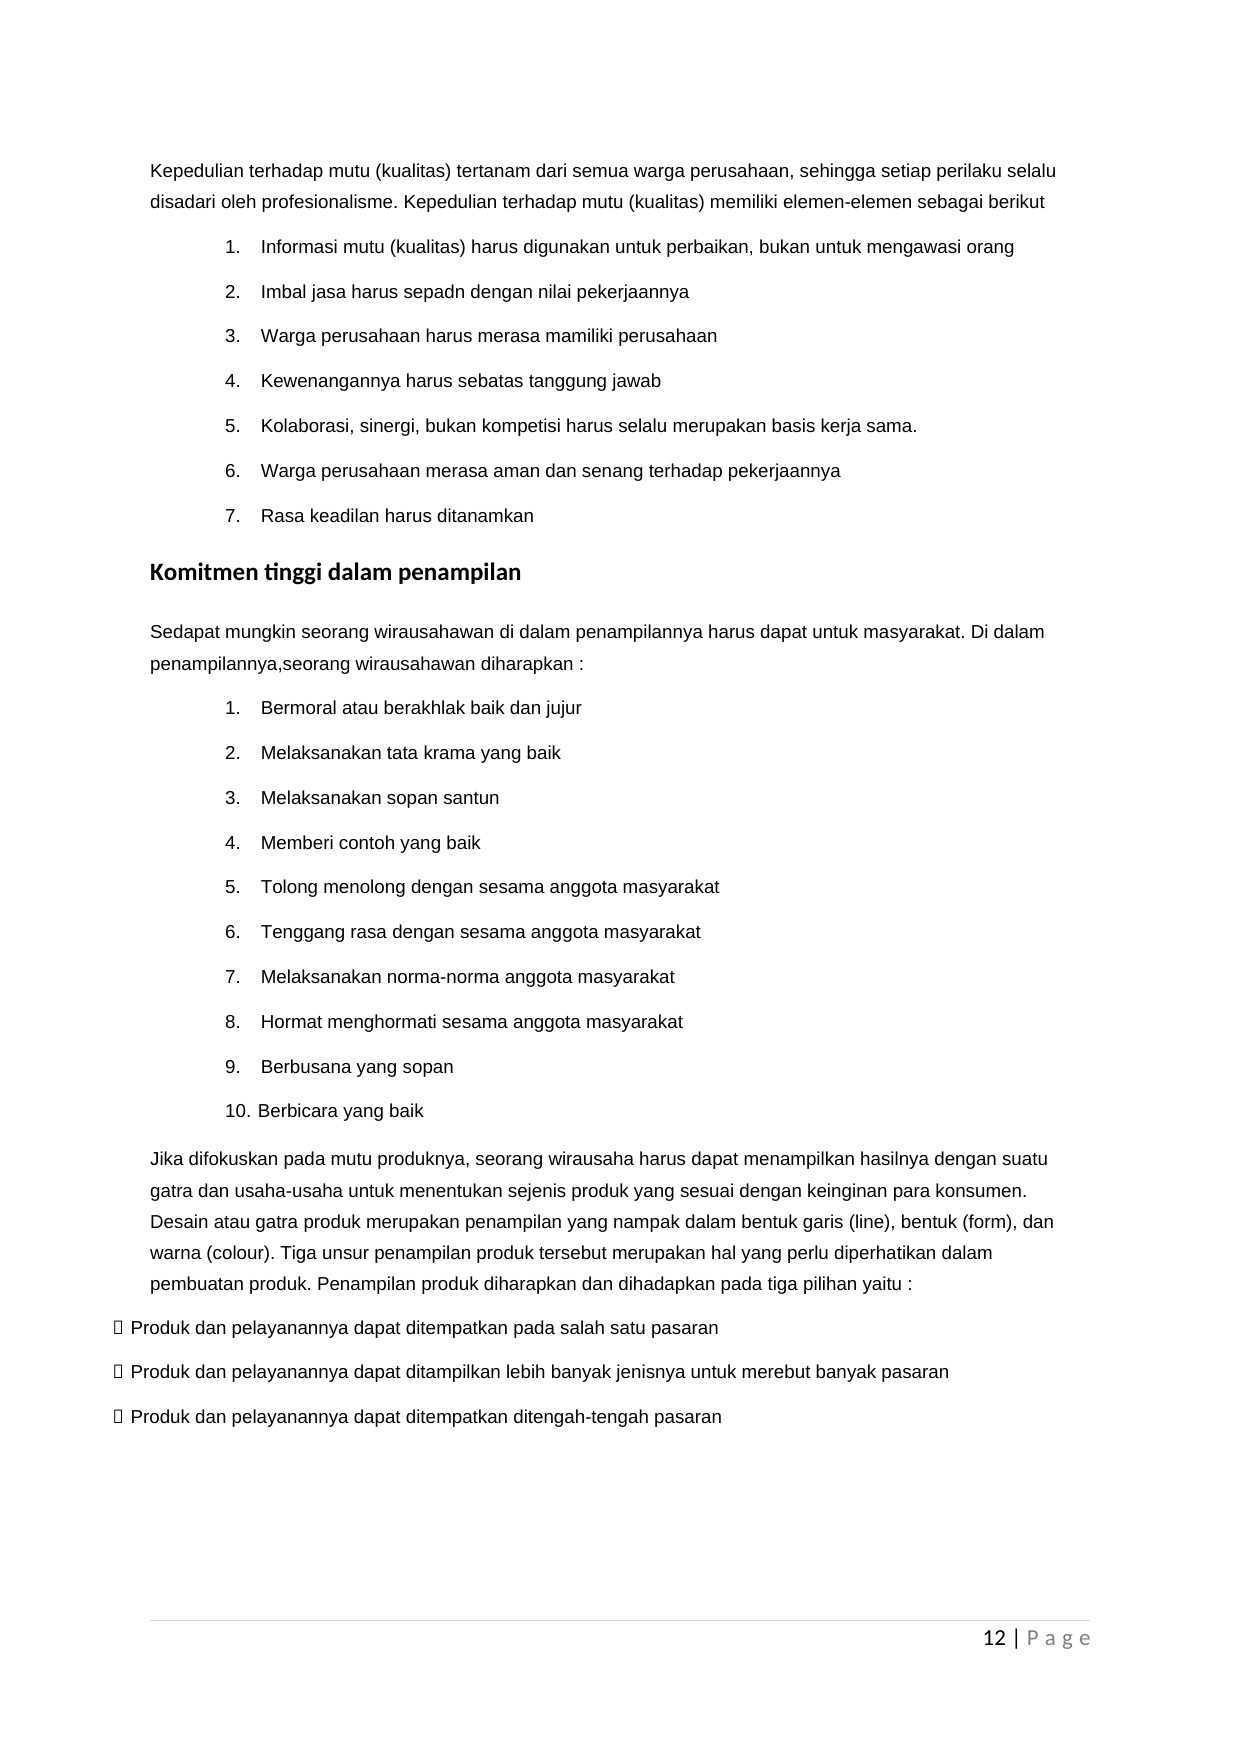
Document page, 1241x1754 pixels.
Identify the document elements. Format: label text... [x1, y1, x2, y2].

text  Produk dan pelayanannya dapat ditampilkan lebih banyak jenisnya untuk merebut banyak pasaran [112, 1356, 1090, 1384]
text 7. Rasa keadilan harus ditanamkan [150, 498, 1090, 526]
text Sedapat mungkin seorang wirausahawan di dalam penampilannya harus dapat untuk masyarakat. Di dalam penampilannya,seorang wirausahawan diharapkan : [150, 611, 1090, 674]
text 6. Tenggang rasa dengan sesama anggota masyarakat [150, 914, 1090, 943]
text 5. Tolong menolong dengan sesama anggota masyarakat [150, 870, 1090, 898]
text 4. Kewenangannya harus sebatas tanggung jawab [150, 363, 1090, 392]
text 7. Melaksanakan norma-norma anggota masyarakat [150, 959, 1090, 987]
text Jika difokuskan pada mutu produknya, seorang wirausaha harus dapat menampilkan hasilnya dengan suatu gatra dan usaha-usaha untuk menentukan sejenis produk yang sesuai dengan keinginan para konsumen. Desain atau gatra produk merupakan penampilan yang nampak dalam bentuk garis (line), bentuk (form), dan warna (colour). Tiga unsur penampilan produk tersebut merupakan hal yang perlu diperhatikan dalam pembuatan produk. Penampilan produk diharapkan dan dihadapkan pada tiga pilihan yaitu : [150, 1138, 1090, 1295]
text 5. Kolaborasi, sinergi, bukan kompetisi harus selalu merupakan basis kerja sama. [150, 408, 1090, 436]
text 1. Informasi mutu (kualitas) harus digunakan untuk perbaikan, bukan untuk mengawasi orang [150, 229, 1090, 257]
text 1. Bermoral atau berakhlak baik dan jujur [150, 691, 1090, 719]
text  Produk dan pelayanannya dapat ditempatkan pada salah satu pasaran [112, 1311, 1090, 1339]
text 3. Warga perusahaan harus merasa mamiliki perusahaan [150, 319, 1090, 347]
text Kepedulian terhadap mutu (kualitas) tertanam dari semua warga perusahaan, sehingga setiap perilaku selalu disadari oleh profesionalisme. Kepedulian terhadap mutu (kualitas) memiliki elemen-elemen sebagai berikut [150, 150, 1090, 212]
text 2. Imbal jasa harus sepadn dengan nilai pekerjaannya [150, 274, 1090, 302]
text 9. Berbusana yang sopan [150, 1049, 1090, 1077]
text  Produk dan pelayanannya dapat ditempatkan ditengah-tengah pasaran [112, 1401, 1090, 1429]
text 8. Hormat menghormati sesama anggota masyarakat [150, 1004, 1090, 1032]
text 3. Melaksanakan sopan santun [150, 780, 1090, 808]
text 6. Warga perusahaan merasa aman dan senang terhadap pekerjaannya [150, 453, 1090, 481]
text 10. Berbicara yang baik [150, 1094, 1090, 1122]
text 2. Melaksanakan tata krama yang baik [150, 735, 1090, 763]
subtitle Komitmen tinggi dalam penampilan [150, 555, 1090, 586]
text 4. Memberi contoh yang baik [150, 825, 1090, 853]
